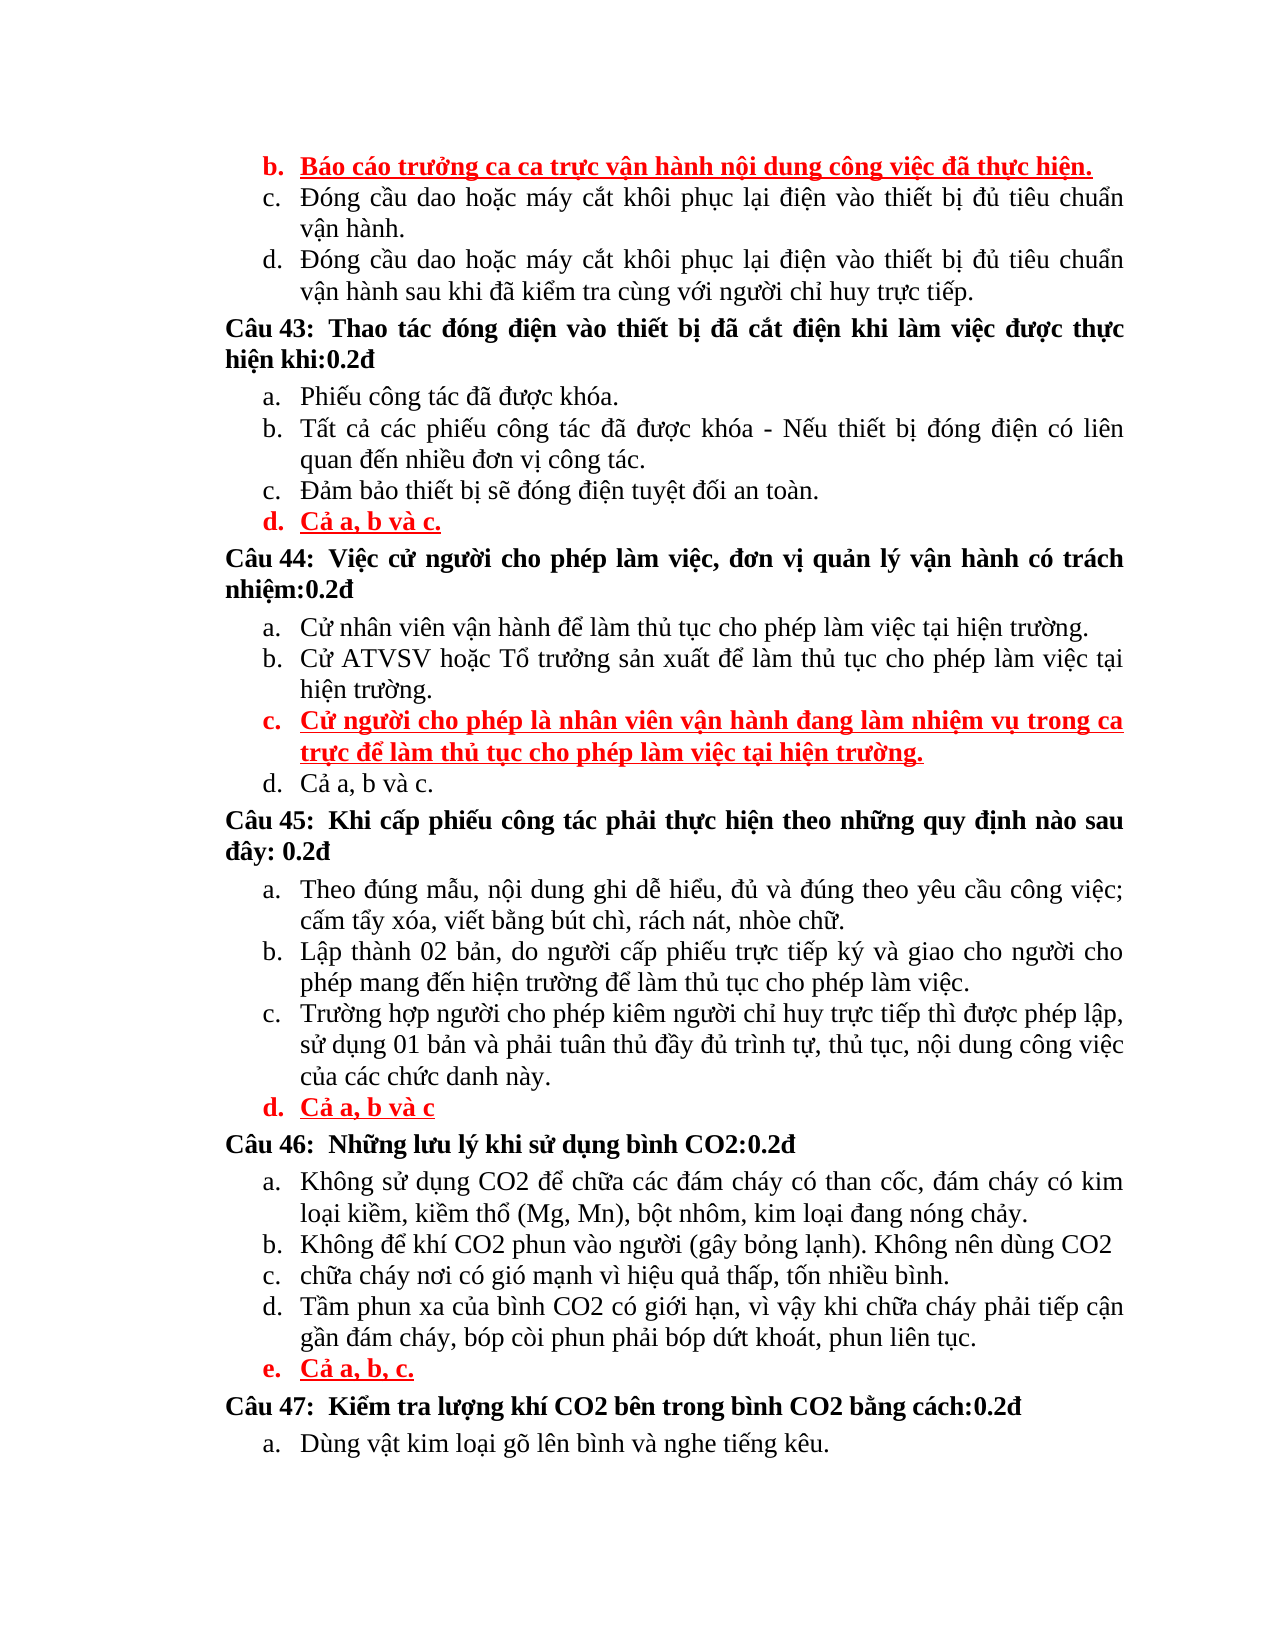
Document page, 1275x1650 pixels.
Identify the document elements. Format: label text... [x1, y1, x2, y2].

list Theo đúng mẫu, nội dung ghi dễ hiểu, đủ và đúng theo yêu cầu công việc; cấm tẩy xóa, viết bằng bút chì, rách nát, nhòe chữ. [262, 873, 1125, 935]
list Cả a, b và c. [262, 767, 1125, 798]
list Cử người cho phép là nhân viên vận hành đang làm nhiệm vụ trong ca trực để làm thủ tục cho phép làm việc tại hiện trường. [262, 704, 1125, 767]
list Những lưu lý khi sử dụng bình CO2:0.2đ [225, 1128, 1125, 1159]
list Dùng vật kim loại gõ lên bình và nghe tiếng kêu. [262, 1427, 1125, 1458]
list Cả a, b và c [262, 1091, 1125, 1122]
list Không để khí CO2 phun vào người (gây bỏng lạnh). Không nên dùng CO2 [262, 1228, 1125, 1259]
list Đảm bảo thiết bị sẽ đóng điện tuyệt đối an toàn. [262, 474, 1125, 505]
list Lập thành 02 bản, do người cấp phiếu trực tiếp ký và giao cho người cho phép mang đến hiện trường để làm thủ tục cho phép làm việc. [262, 935, 1125, 997]
list Đóng cầu dao hoặc máy cắt khôi phục lại điện vào thiết bị đủ tiêu chuẩn vận hành sau khi đã kiểm tra cùng với người chỉ huy trực tiếp. [262, 243, 1125, 306]
list Cả a, b, c. [262, 1352, 1125, 1383]
list Việc cử người cho phép làm việc, đơn vị quản lý vận hành có trách nhiệm:0.2đ [225, 542, 1125, 605]
list Cử nhân viên vận hành để làm thủ tục cho phép làm việc tại hiện trường. [262, 611, 1125, 642]
list Tầm phun xa của bình CO2 có giới hạn, vì vậy khi chữa cháy phải tiếp cận gần đám cháy, bóp còi phun phải bóp dứt khoát, phun liên tục. [262, 1290, 1125, 1352]
list Trường hợp người cho phép kiêm người chỉ huy trực tiếp thì được phép lập, sử dụng 01 bản và phải tuân thủ đầy đủ trình tự, thủ tục, nội dung công việc của các chức danh này. [262, 997, 1125, 1091]
list Phiếu công tác đã được khóa. [262, 381, 1125, 412]
list Cả a, b và c. [262, 505, 1125, 536]
list Báo cáo trưởng ca ca trực vận hành nội dung công việc đã thực hiện. [262, 150, 1125, 181]
list Tất cả các phiếu công tác đã được khóa - Nếu thiết bị đóng điện có liên quan đến nhiều đơn vị công tác. [262, 412, 1125, 474]
list Thao tác đóng điện vào thiết bị đã cắt điện khi làm việc được thực hiện khi:0.2đ [225, 312, 1125, 374]
list Đóng cầu dao hoặc máy cắt khôi phục lại điện vào thiết bị đủ tiêu chuẩn vận hành. [262, 181, 1125, 243]
list chữa cháy nơi có gió mạnh vì hiệu quả thấp, tốn nhiều bình. [262, 1259, 1125, 1290]
list Kiểm tra lượng khí CO2 bên trong bình CO2 bằng cách:0.2đ [225, 1390, 1125, 1421]
list Khi cấp phiếu công tác phải thực hiện theo những quy định nào sau đây: 0.2đ [225, 804, 1125, 866]
list Cử ATVSV hoặc Tổ trưởng sản xuất để làm thủ tục cho phép làm việc tại hiện trường. [262, 642, 1125, 704]
list Không sử dụng CO2 để chữa các đám cháy có than cốc, đám cháy có kim loại kiềm, kiềm thổ (Mg, Mn), bột nhôm, kim loại đang nóng chảy. [262, 1166, 1125, 1228]
